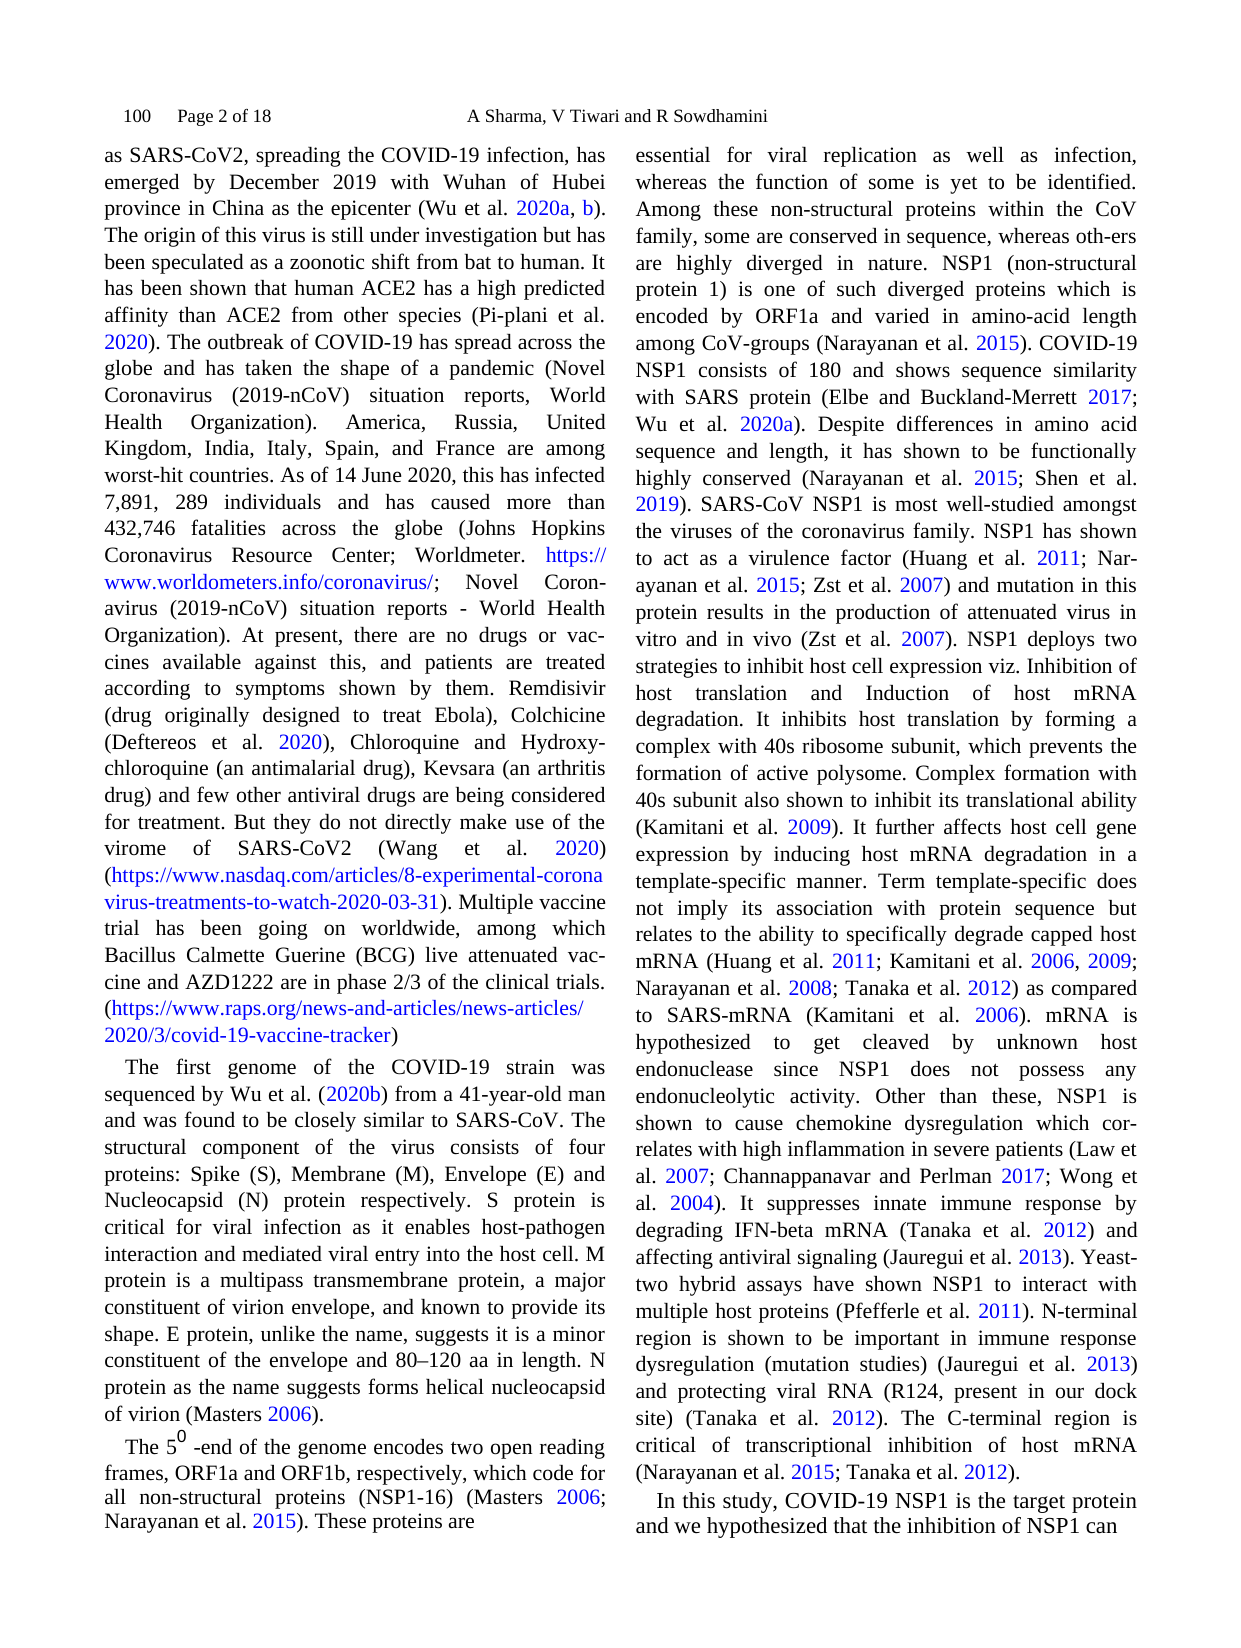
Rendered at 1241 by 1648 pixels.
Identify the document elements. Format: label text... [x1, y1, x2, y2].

text as SARS-CoV2, spreading the COVID-19 infection, has emerged by December 2019 with Wuhan of Hubei province in China as the epicenter (Wu et al. 2020a, b). The origin of this virus is still under investigation but has been speculated as a zoonotic shift from bat to human. It has been shown that human ACE2 has a high predicted affinity than ACE2 from other species (Pi-plani et al. 2020). The outbreak of COVID-19 has spread across the globe and has taken the shape of a pandemic (Novel Coronavirus (2019-nCoV) situation reports, World Health Organization). America, Russia, United Kingdom, India, Italy, Spain, and France are among worst-hit countries. As of 14 June 2020, this has infected 7,891, 289 individuals and has caused more than 432,746 fatalities across the globe (Johns Hopkins Coronavirus Resource Center; Worldmeter. https:// www.worldometers.info/coronavirus/; Novel Coron-avirus (2019-nCoV) situation reports - World Health Organization). At present, there are no drugs or vac-cines available against this, and patients are treated according to symptoms shown by them. Remdisivir (drug originally designed to treat Ebola), Colchicine (Deftereos et al. 2020), Chloroquine and Hydroxy-chloroquine (an antimalarial drug), Kevsara (an arthritis drug) and few other antiviral drugs are being considered for treatment. But they do not directly make use of the virome of SARS-CoV2 (Wang et al. 2020) (https://www.nasdaq.com/articles/8-experimental-corona virus-treatments-to-watch-2020-03-31). Multiple vaccine trial has been going on worldwide, among which Bacillus Calmette Guerine (BCG) live attenuated vac-cine and AZD1222 are in phase 2/3 of the clinical trials. (https://www.raps.org/news-and-articles/news-articles/ 2020/3/covid-19-vaccine-tracker) [104, 142, 606, 1047]
text In this study, COVID-19 NSP1 is the target protein and we hypothesized that the inhibition of NSP1 can [635, 1488, 1137, 1538]
text 100 Page 2 of 18 A Sharma, V Tiwari and R Sowdhamini [123, 105, 1137, 127]
text essential for viral replication as well as infection, whereas the function of some is yet to be identified. Among these non-structural proteins within the CoV family, some are conserved in sequence, whereas oth-ers are highly diverged in nature. NSP1 (non-structural protein 1) is one of such diverged proteins which is encoded by ORF1a and varied in amino-acid length among CoV-groups (Narayanan et al. 2015). COVID-19 NSP1 consists of 180 and shows sequence similarity with SARS protein (Elbe and Buckland-Merrett 2017; Wu et al. 2020a). Despite differences in amino acid sequence and length, it has shown to be functionally highly conserved (Narayanan et al. 2015; Shen et al. 2019). SARS-CoV NSP1 is most well-studied amongst the viruses of the coronavirus family. NSP1 has shown to act as a virulence factor (Huang et al. 2011; Nar-ayanan et al. 2015; Zst et al. 2007) and mutation in this protein results in the production of attenuated virus in vitro and in vivo (Zst et al. 2007). NSP1 deploys two strategies to inhibit host cell expression viz. Inhibition of host translation and Induction of host mRNA degradation. It inhibits host translation by forming a complex with 40s ribosome subunit, which prevents the formation of active polysome. Complex formation with 40s subunit also shown to inhibit its translational ability (Kamitani et al. 2009). It further affects host cell gene expression by inducing host mRNA degradation in a template-specific manner. Term template-specific does not imply its association with protein sequence but relates to the ability to specifically degrade capped host mRNA (Huang et al. 2011; Kamitani et al. 2006, 2009; Narayanan et al. 2008; Tanaka et al. 2012) as compared to SARS-mRNA (Kamitani et al. 2006). mRNA is hypothesized to get cleaved by unknown host endonuclease since NSP1 does not possess any endonucleolytic activity. Other than these, NSP1 is shown to cause chemokine dysregulation which cor-relates with high inflammation in severe patients (Law et al. 2007; Channappanavar and Perlman 2017; Wong et al. 2004). It suppresses innate immune response by degrading IFN-beta mRNA (Tanaka et al. 2012) and affecting antiviral signaling (Jauregui et al. 2013). Yeast-two hybrid assays have shown NSP1 to interact with multiple host proteins (Pfefferle et al. 2011). N-terminal region is shown to be important in immune response dysregulation (mutation studies) (Jauregui et al. 2013) and protecting viral RNA (R124, present in our dock site) (Tanaka et al. 2012). The C-terminal region is critical of transcriptional inhibition of host mRNA (Narayanan et al. 2015; Tanaka et al. 2012). [635, 142, 1137, 1484]
text The first genome of the COVID-19 strain was sequenced by Wu et al. (2020b) from a 41-year-old man and was found to be closely similar to SARS-CoV. The structural component of the virus consists of four proteins: Spike (S), Membrane (M), Envelope (E) and Nucleocapsid (N) protein respectively. S protein is critical for viral infection as it enables host-pathogen interaction and mediated viral entry into the host cell. M protein is a multipass transmembrane protein, a major constituent of virion envelope, and known to provide its shape. E protein, unlike the name, suggests it is a minor constituent of the envelope and 80–120 aa in length. N protein as the name suggests forms helical nucleocapsid of virion (Masters 2006). [104, 1054, 606, 1426]
text The 50 -end of the genome encodes two open reading frames, ORF1a and ORF1b, respectively, which code for all non-structural proteins (NSP1-16) (Masters 2006; Narayanan et al. 2015). These proteins are [104, 1427, 606, 1534]
